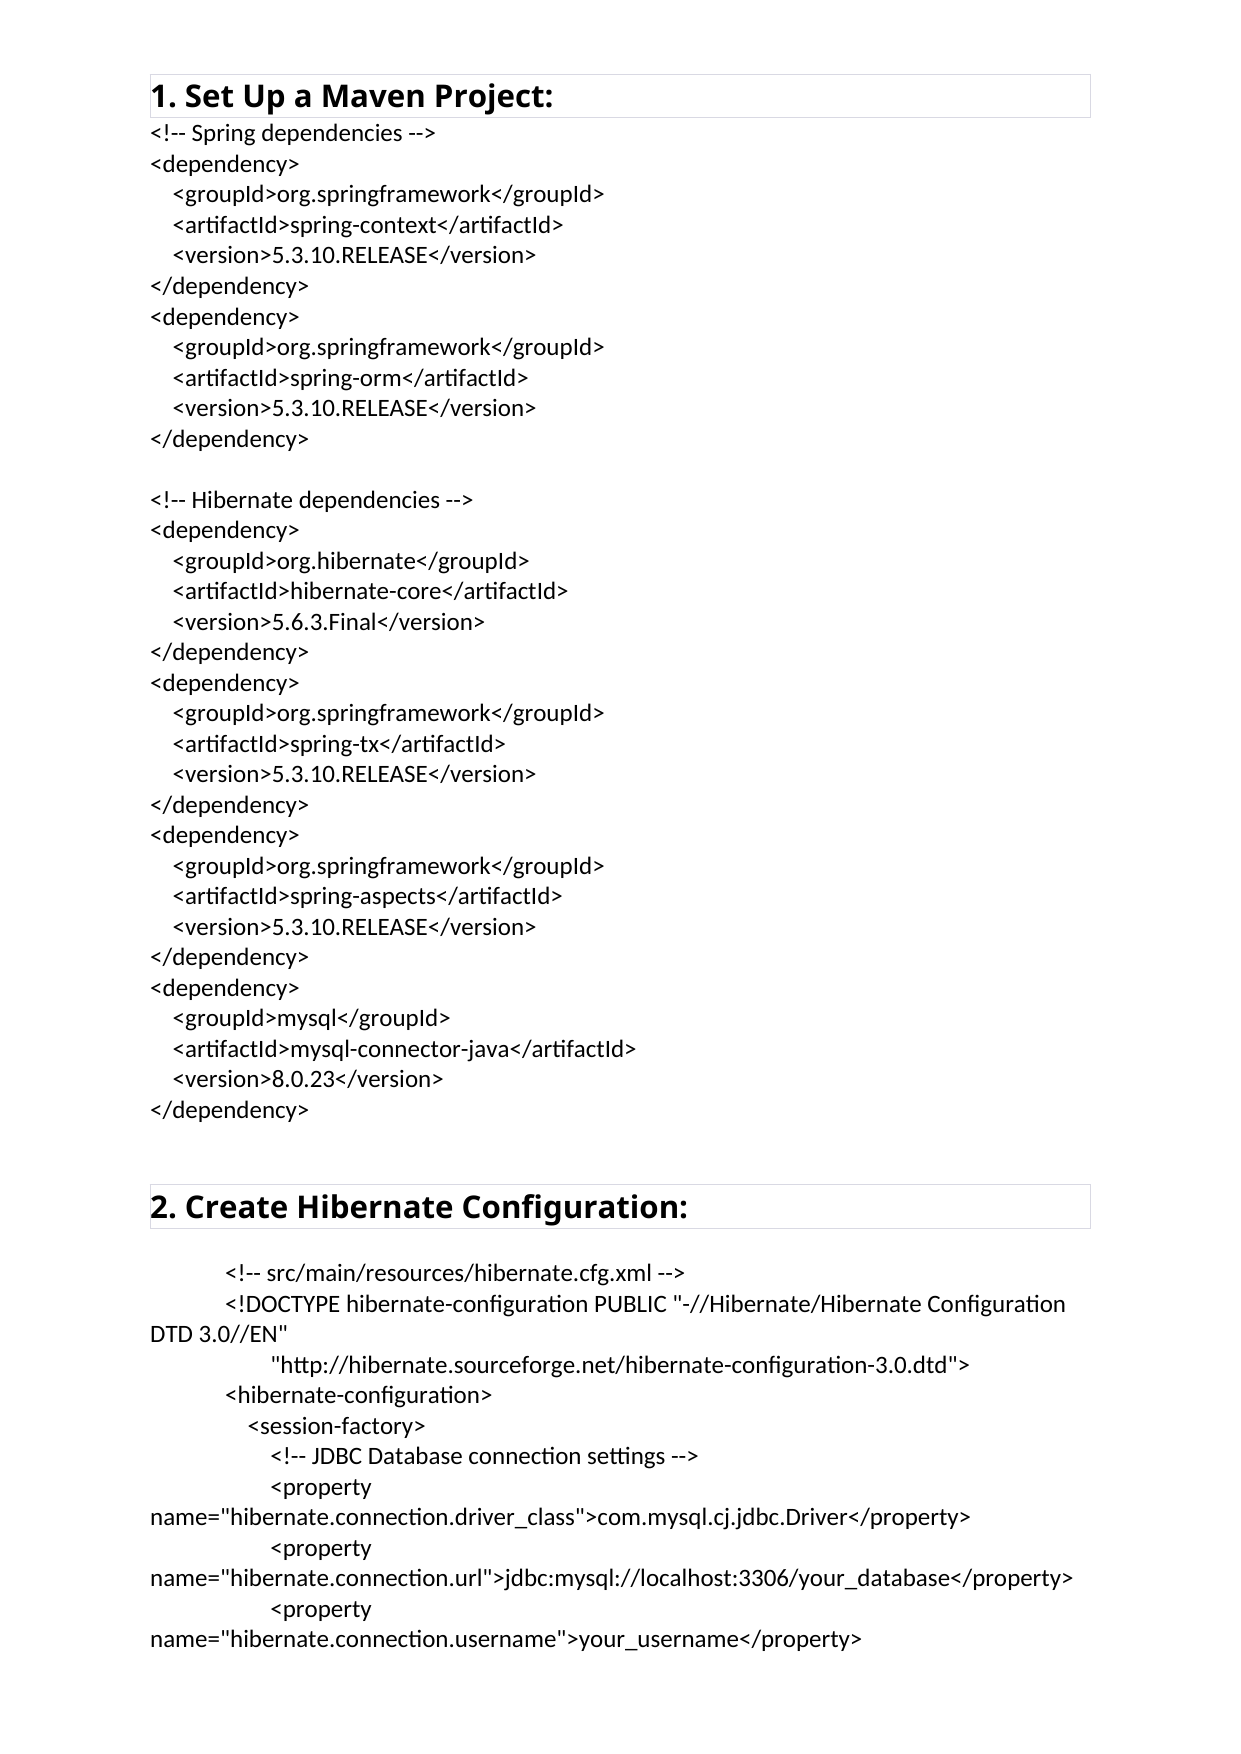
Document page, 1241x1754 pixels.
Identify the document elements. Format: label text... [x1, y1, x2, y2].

text </dependency> [150, 270, 1090, 301]
text <dependency> [150, 667, 1090, 697]
text <dependency> [150, 301, 1090, 331]
text <property name="hibernate.connection.username">your_username</property> [150, 1593, 1090, 1654]
text <artifactId>spring-orm</artifactId> [150, 362, 1090, 392]
text <dependency> [150, 819, 1090, 850]
text <artifactId>spring-context</artifactId> [150, 209, 1090, 239]
text <artifactId>hibernate-core</artifactId> [150, 575, 1090, 606]
text <version>8.0.23</version> [150, 1064, 1090, 1094]
text <!-- src/main/resources/hibernate.cfg.xml --> [150, 1257, 1090, 1288]
text <version>5.6.3.Final</version> [150, 606, 1090, 636]
text <session-factory> [150, 1410, 1090, 1440]
text <version>5.3.10.RELEASE</version> [150, 911, 1090, 942]
text <hibernate-configuration> [150, 1379, 1090, 1410]
text <dependency> [150, 972, 1090, 1003]
text <property name="hibernate.connection.driver_class">com.mysql.cj.jdbc.Driver</property> [150, 1471, 1090, 1532]
text <artifactId>mysql-connector-java</artifactId> [150, 1033, 1090, 1064]
text <groupId>org.springframework</groupId> [150, 850, 1090, 881]
text <!-- JDBC Database connection settings --> [150, 1440, 1090, 1471]
text 1. Set Up a Maven Project: [151, 75, 1090, 117]
text </dependency> [150, 423, 1090, 453]
text <!-- Hibernate dependencies --> [150, 484, 1090, 514]
text <version>5.3.10.RELEASE</version> [150, 239, 1090, 270]
text <dependency> [150, 148, 1090, 178]
text <groupId>mysql</groupId> [150, 1003, 1090, 1033]
text </dependency> [150, 942, 1090, 972]
text <!DOCTYPE hibernate-configuration PUBLIC "-//Hibernate/Hibernate Configuration DTD 3.0//EN" [150, 1288, 1090, 1349]
text </dependency> [150, 636, 1090, 667]
text "http://hibernate.sourceforge.net/hibernate-configuration-3.0.dtd"> [150, 1349, 1090, 1379]
text <artifactId>spring-tx</artifactId> [150, 728, 1090, 758]
text </dependency> [150, 1094, 1090, 1125]
text <property name="hibernate.connection.url">jdbc:mysql://localhost:3306/your_database</property> [150, 1532, 1090, 1593]
text </dependency> [150, 789, 1090, 819]
text <!-- Spring dependencies --> [150, 118, 1090, 148]
subtitle 2. Create Hibernate Configuration: [151, 1185, 1090, 1228]
text <groupId>org.hibernate</groupId> [150, 545, 1090, 575]
text <version>5.3.10.RELEASE</version> [150, 392, 1090, 423]
text <groupId>org.springframework</groupId> [150, 697, 1090, 728]
text <groupId>org.springframework</groupId> [150, 178, 1090, 209]
text <artifactId>spring-aspects</artifactId> [150, 881, 1090, 911]
text <dependency> [150, 514, 1090, 545]
text <version>5.3.10.RELEASE</version> [150, 758, 1090, 789]
text <groupId>org.springframework</groupId> [150, 331, 1090, 362]
